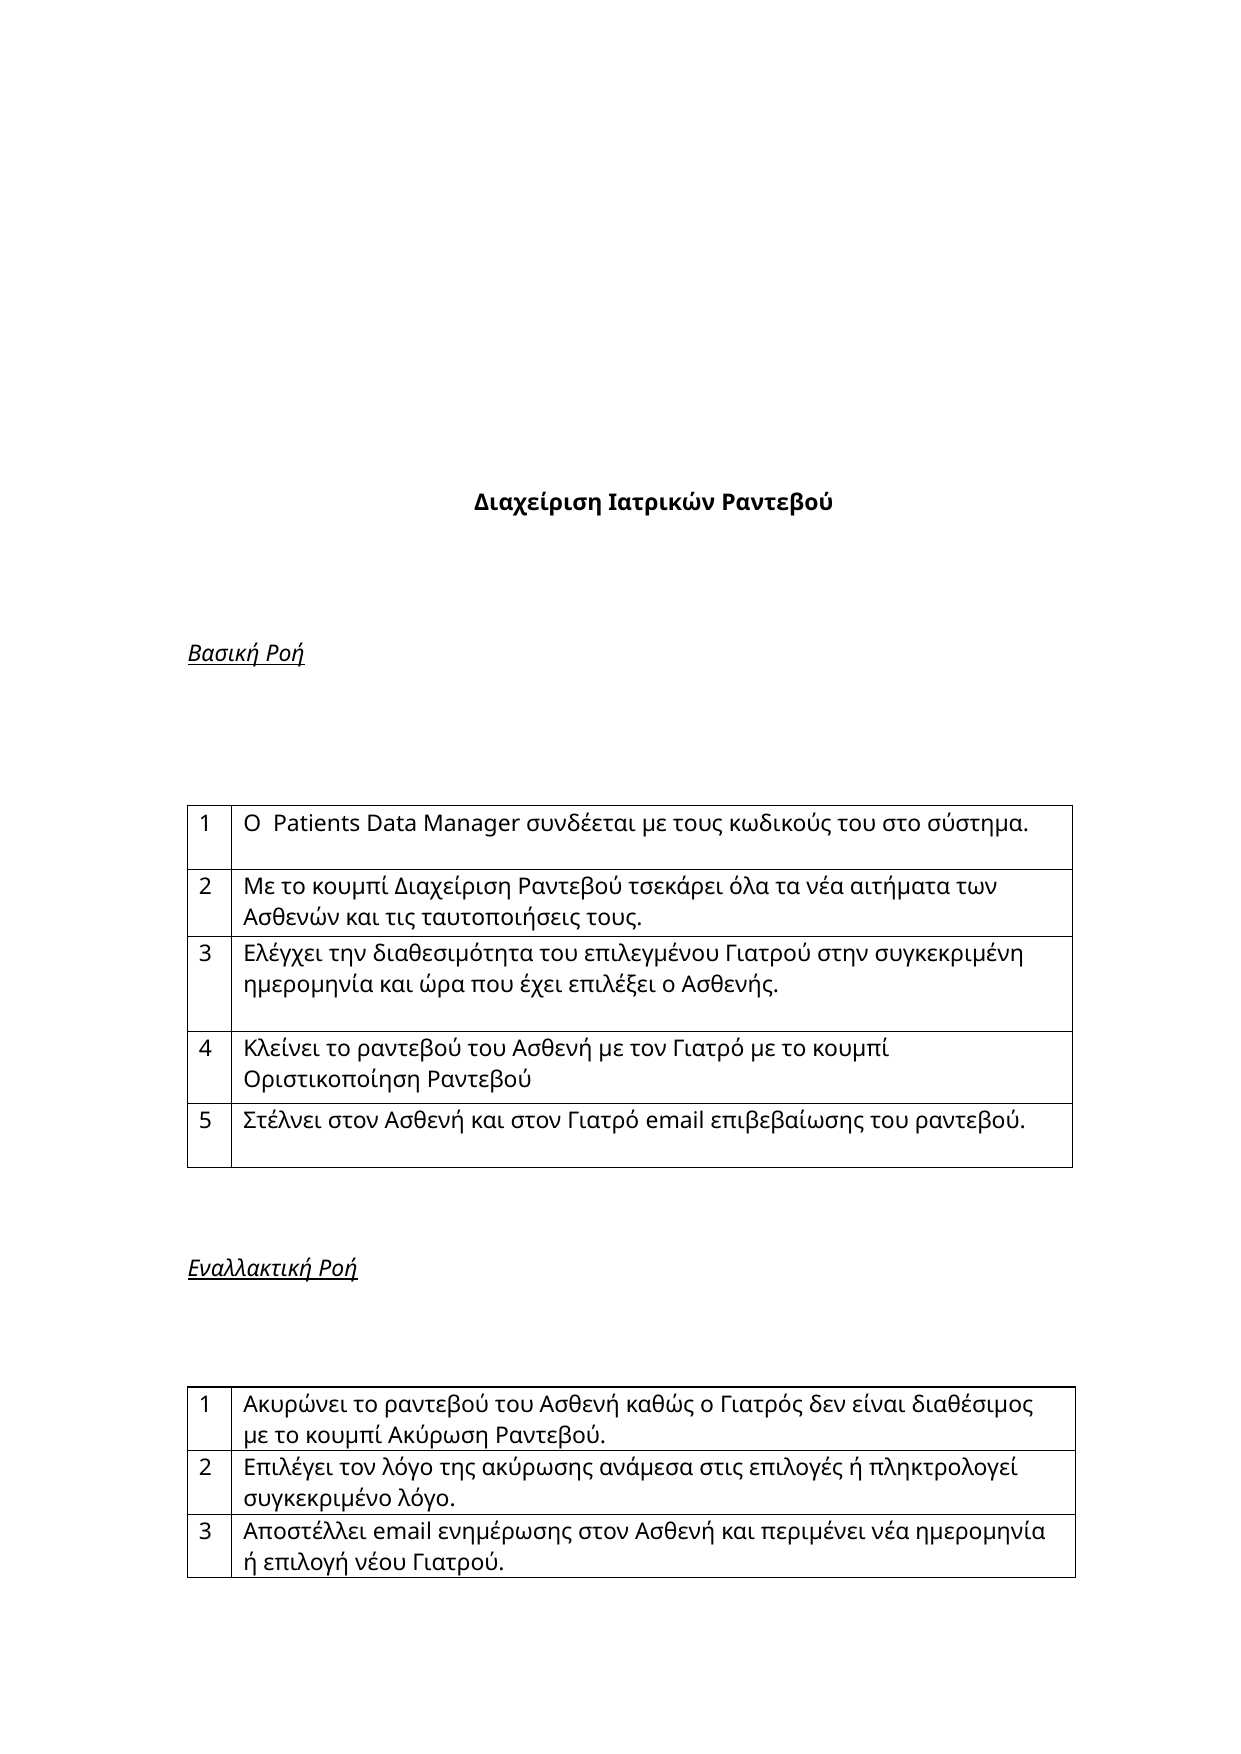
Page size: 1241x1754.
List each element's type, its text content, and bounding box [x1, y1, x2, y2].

table_cell Αποστέλλει email ενημέρωσης στον Ασθενή και περιμένει νέα ημερομηνία ή επιλογή νέου Γιατρού. [232, 1515, 1075, 1577]
table_cell 5 [188, 1104, 231, 1167]
table_header Ο Patients Data Manager συνδέεται με τους κωδικούς του στο σύστημα. [232, 806, 1072, 869]
table_cell Ελέγχει την διαθεσιμότητα του επιλεγμένου Γιατρού στην συγκεκριμένη ημερομηνία και ώρα που έχει επιλέξει ο Ασθενής. [232, 937, 1072, 1031]
table_cell 3 [188, 937, 231, 1031]
table_cell Με το κουμπί Διαχείριση Ραντεβού τσεκάρει όλα τα νέα αιτήματα των Ασθενών και τις ταυτοποιήσεις τους. [232, 870, 1072, 936]
table_cell Επιλέγει τον λόγο της ακύρωσης ανάμεσα στις επιλογές ή πληκτρολογεί συγκεκριμένο λόγο. [232, 1451, 1075, 1513]
table_cell 3 [188, 1515, 231, 1577]
table_cell 2 [188, 870, 231, 936]
table_header 1 [188, 1388, 231, 1450]
list Διαχείριση Ιατρικών Ραντεβού [254, 485, 1053, 517]
table_cell 2 [188, 1451, 231, 1513]
table_cell Κλείνει το ραντεβού του Ασθενή με τον Γιατρό με το κουμπί Οριστικοποίηση Ραντεβού [232, 1032, 1072, 1103]
table_cell 4 [188, 1032, 231, 1103]
table_header 1 [188, 806, 231, 869]
text Εναλλακτική Ροή [187, 1252, 1053, 1283]
table_header Ακυρώνει το ραντεβού του Ασθενή καθώς ο Γιατρός δεν είναι διαθέσιμος με το κουμπί Ακύρωση Ραντεβού. [232, 1388, 1075, 1450]
text Βασική Ροή [187, 637, 1053, 668]
table_cell Στέλνει στον Ασθενή και στον Γιατρό email επιβεβαίωσης του ραντεβού. [232, 1104, 1072, 1167]
